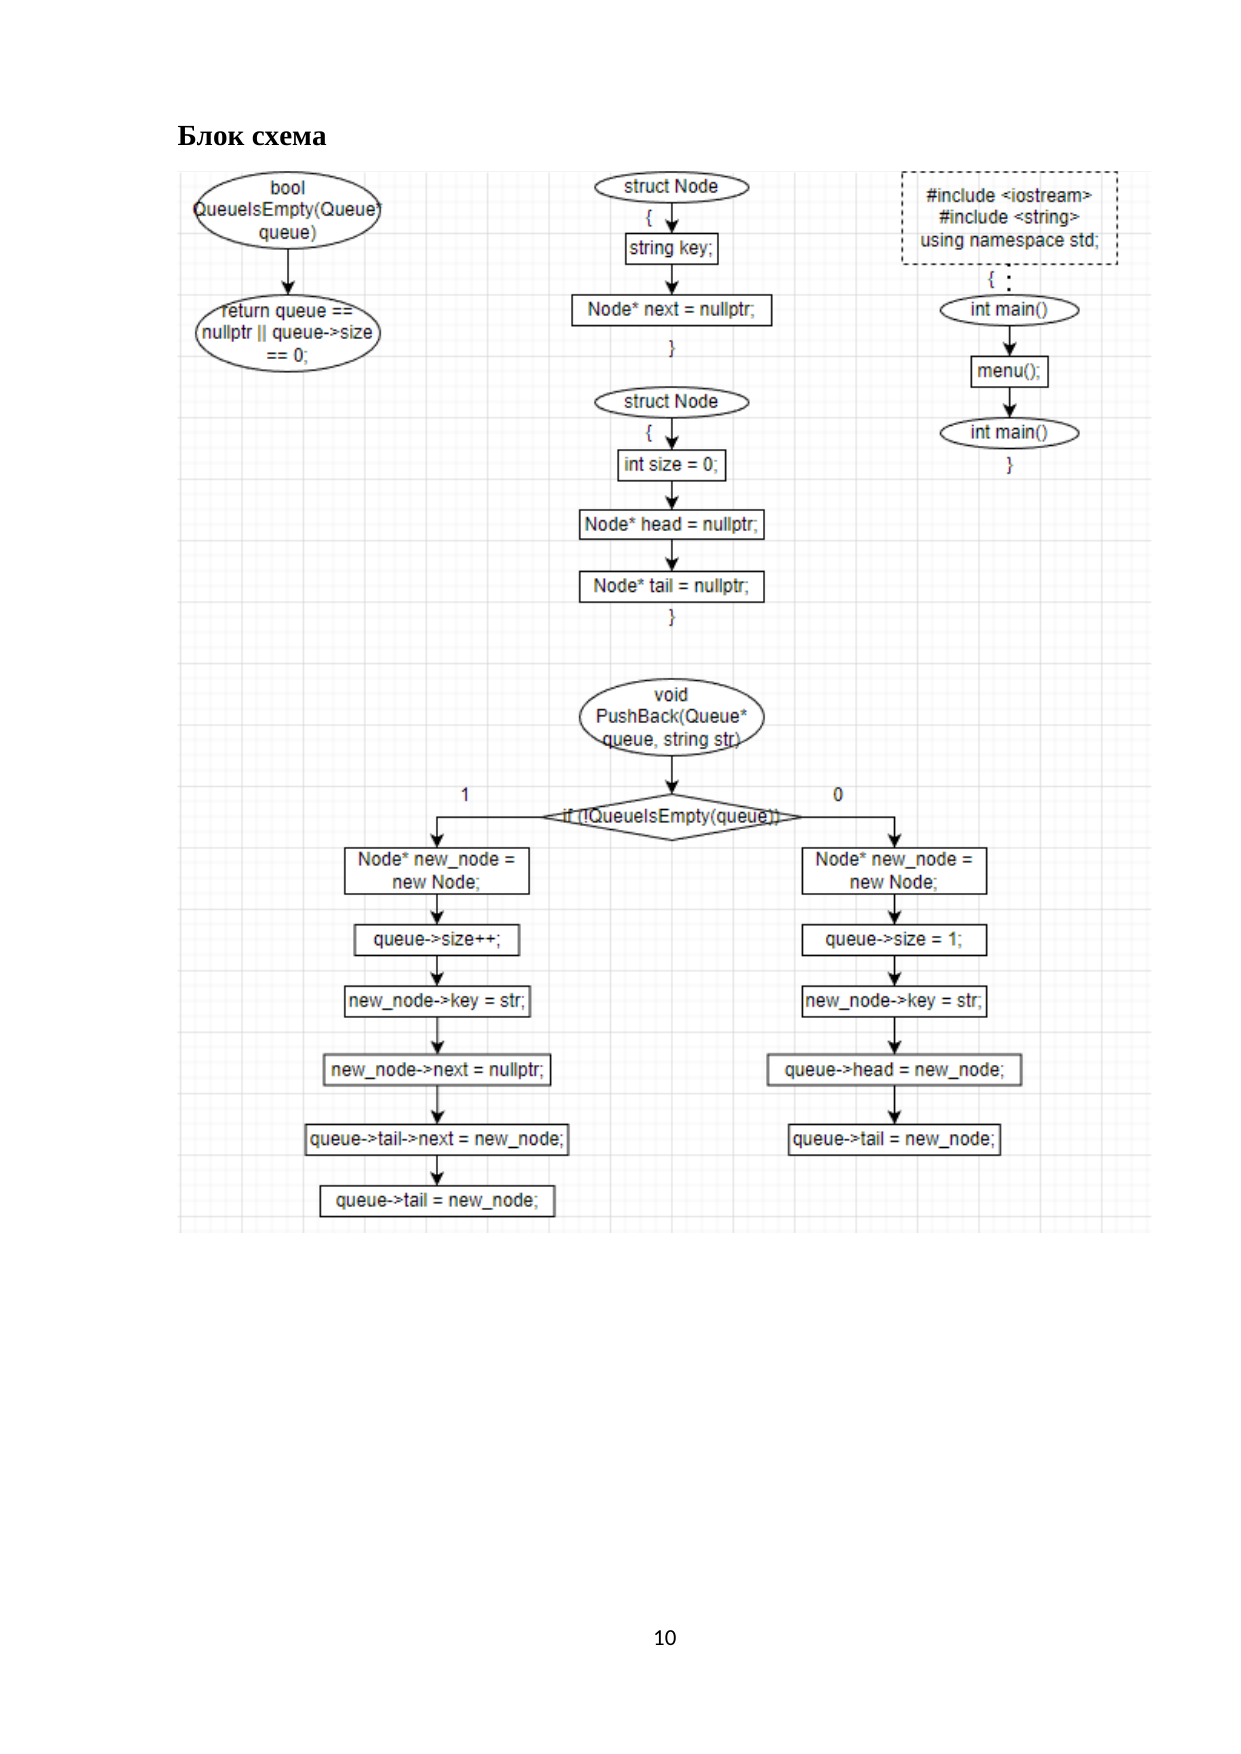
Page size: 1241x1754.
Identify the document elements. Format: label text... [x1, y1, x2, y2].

text Блок схема [177, 118, 1152, 152]
picture [177, 171, 1152, 1233]
